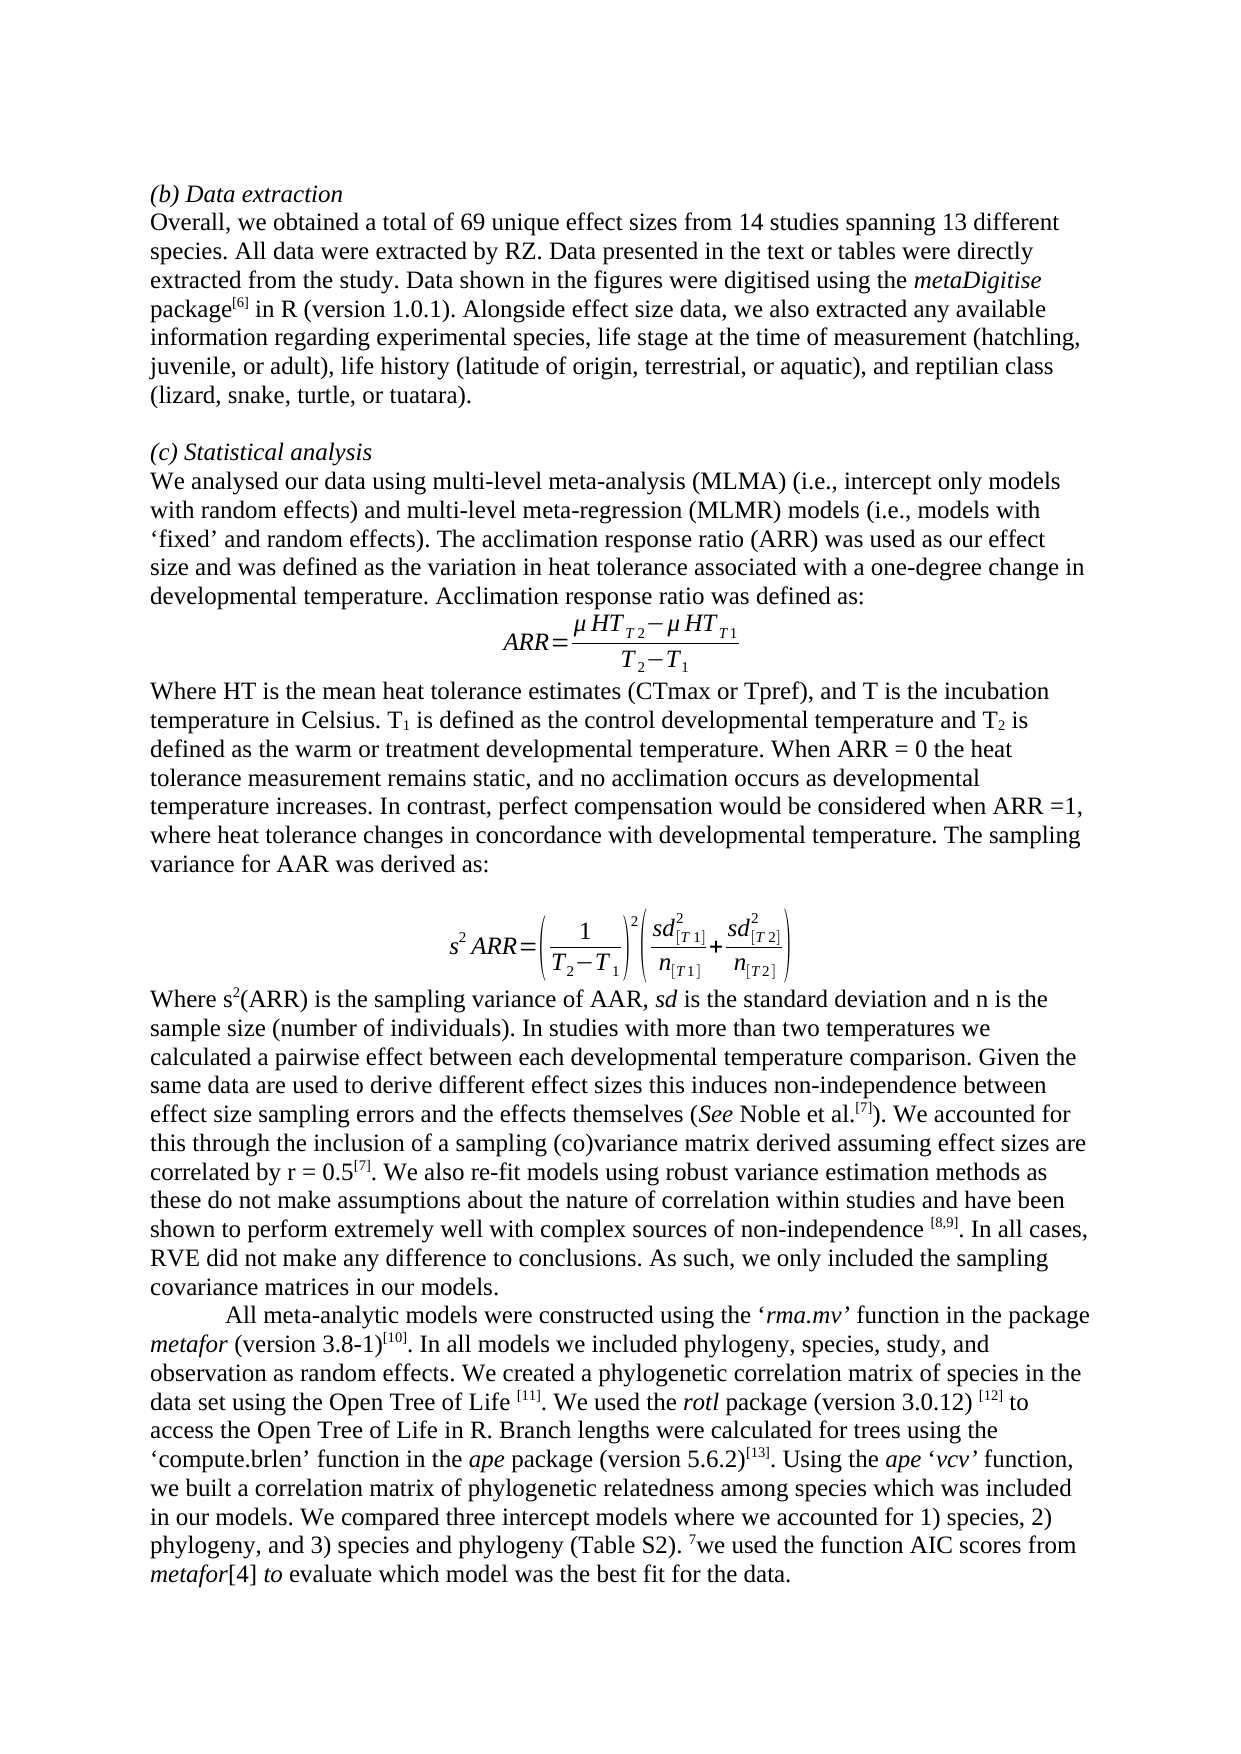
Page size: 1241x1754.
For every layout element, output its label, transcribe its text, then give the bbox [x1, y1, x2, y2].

text All meta-analytic models were constructed using the ‘rma.mv’ function in the package metafor (version 3.8-1)[]. In all models we included phylogeny, species, study, and observation as random effects. We created a phylogenetic correlation matrix of species in the data set using the Open Tree of Life []. We used the rotl package (version 3.0.12) [] to access the Open Tree of Life in R. Branch lengths were calculated for trees using the ‘compute.brlen’ function in the ape package (version 5.6.2)[]. Using the ape ‘vcv’ function, we built a correlation matrix of phylogenetic relatedness among species which was included in our models. We compared three intercept models where we accounted for 1) species, 2) phylogeny, and 3) species and phylogeny (Table S2). 7we used the function AIC scores from metafor[4] to evaluate which model was the best fit for the data. [150, 1301, 1090, 1588]
text Where s2(ARR) is the sampling variance of AAR, sd is the standard deviation and n is the sample size (number of individuals). In studies with more than two temperatures we calculated a pairwise effect between each developmental temperature comparison. Given the same data are used to derive different effect sizes this induces non-independence between effect size sampling errors and the effects themselves (See Noble et al.[]). We accounted for this through the inclusion of a sampling (co)variance matrix derived assuming effect sizes are correlated by r = 0.5[. We also re-fit models using robust variance estimation methods as these do not make assumptions about the nature of correlation within studies and have been shown to perform extremely well with complex sources of non-independence . In all cases, RVE did not make any difference to conclusions. As such, we only included the sampling covariance matrices in our models. [150, 984, 1090, 1301]
text (b) Data extraction [150, 179, 1090, 207]
text We analysed our data using multi-level meta-analysis (MLMA) (i.e., intercept only models with random effects) and multi-level meta-regression (MLMR) models (i.e., models with ‘fixed’ and random effects). The acclimation response ratio (ARR) was used as our effect size and was defined as the variation in heat tolerance associated with a one-degree change in developmental temperature. Acclimation response ratio was defined as: [150, 466, 1090, 610]
text Where HT is the mean heat tolerance estimates (CTmax or Tpref), and T is the incubation temperature in Celsius. T1 is defined as the control developmental temperature and T2 is defined as the warm or treatment developmental temperature. When ARR = 0 the heat tolerance measurement remains static, and no acclimation occurs as developmental temperature increases. In contrast, perfect compensation would be considered when ARR =1, where heat tolerance changes in concordance with developmental temperature. The sampling variance for AAR was derived as: [150, 676, 1090, 878]
text Overall, we obtained a total of 69 unique effect sizes from 14 studies spanning 13 different species. All data were extracted by RZ. Data presented in the text or tables were directly extracted from the study. Data shown in the figures were digitised using the metaDigitise package[] in R (version 1.0.1). Alongside effect size data, we also extracted any available information regarding experimental species, life stage at the time of measurement (hatchling, juvenile, or adult), life history (latitude of origin, terrestrial, or aquatic), and reptilian class (lizard, snake, turtle, or tuatara). [150, 207, 1090, 409]
text (c) Statistical analysis [150, 437, 1090, 466]
